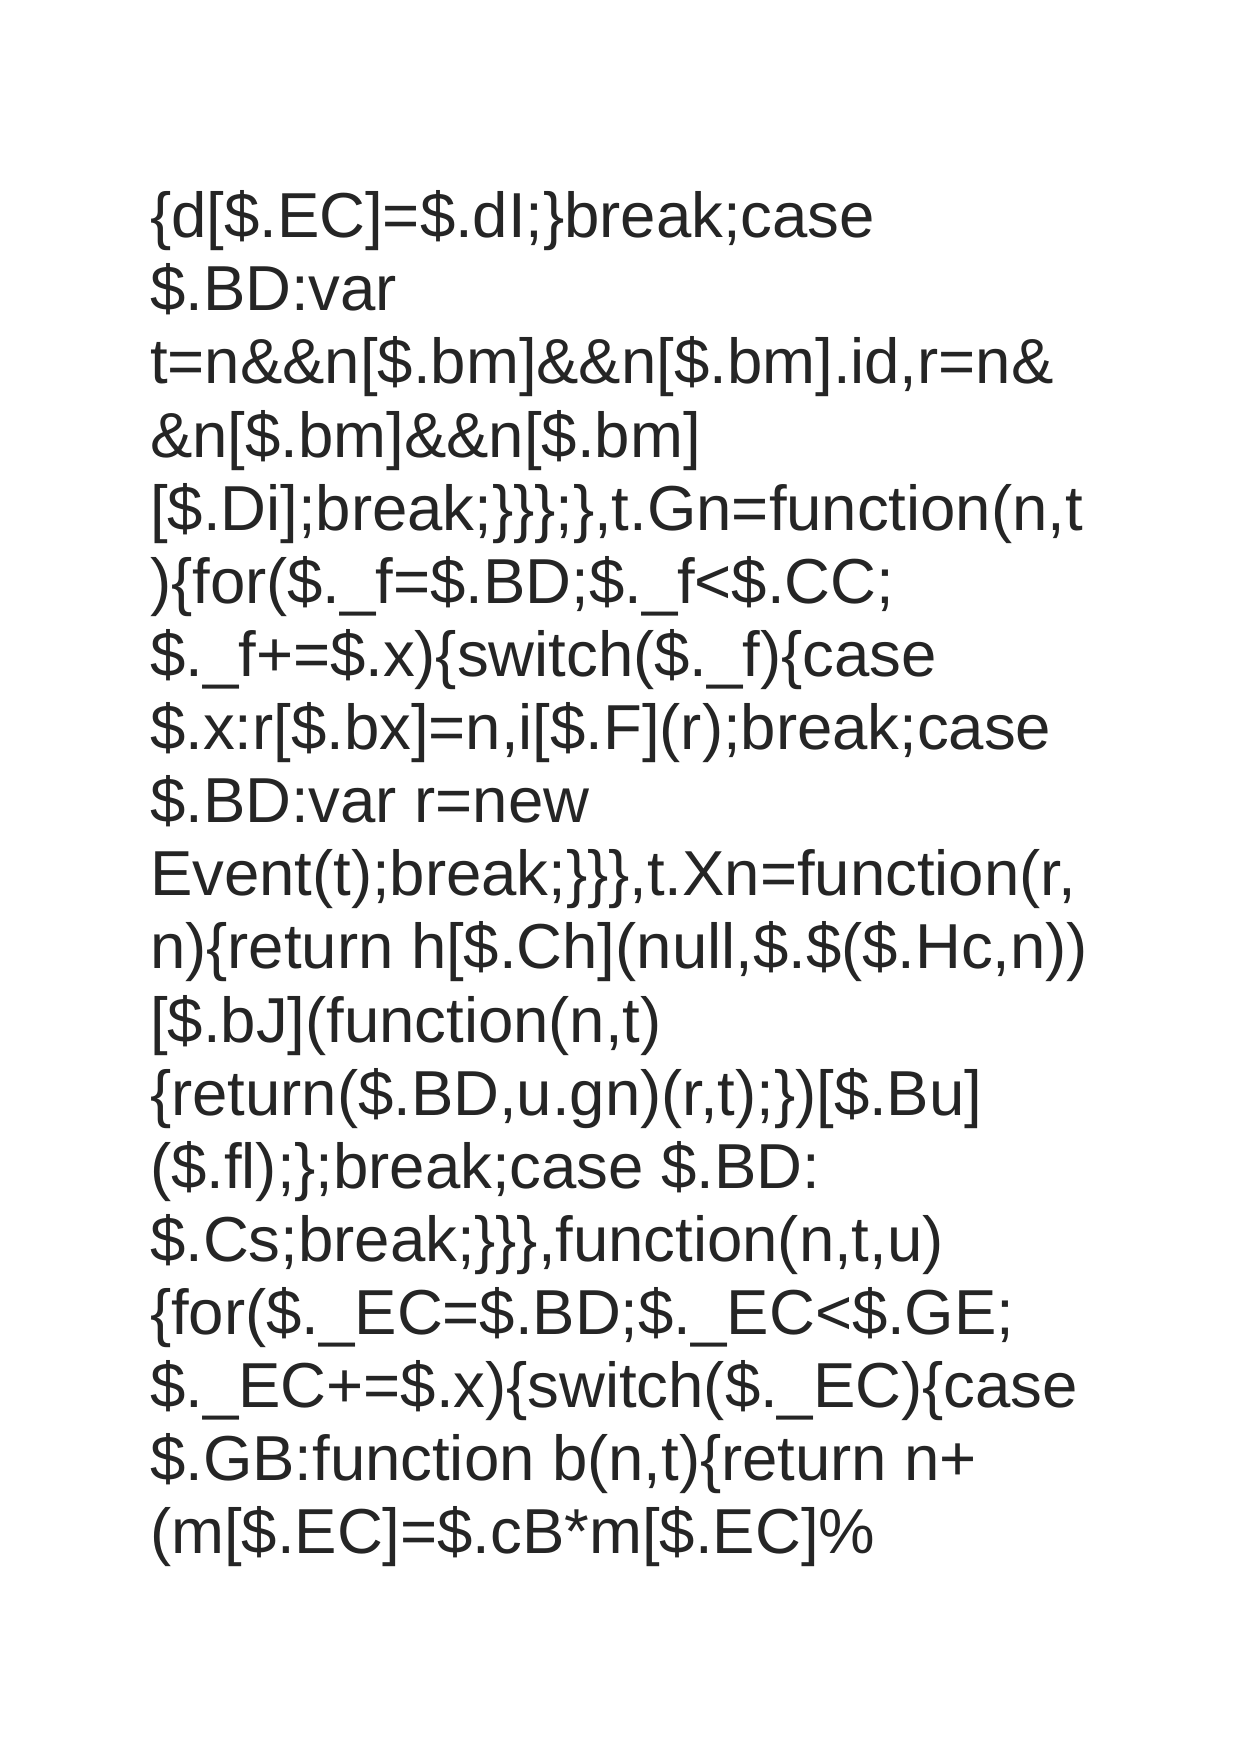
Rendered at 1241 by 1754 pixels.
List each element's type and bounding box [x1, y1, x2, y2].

text [150, 184, 1090, 1573]
